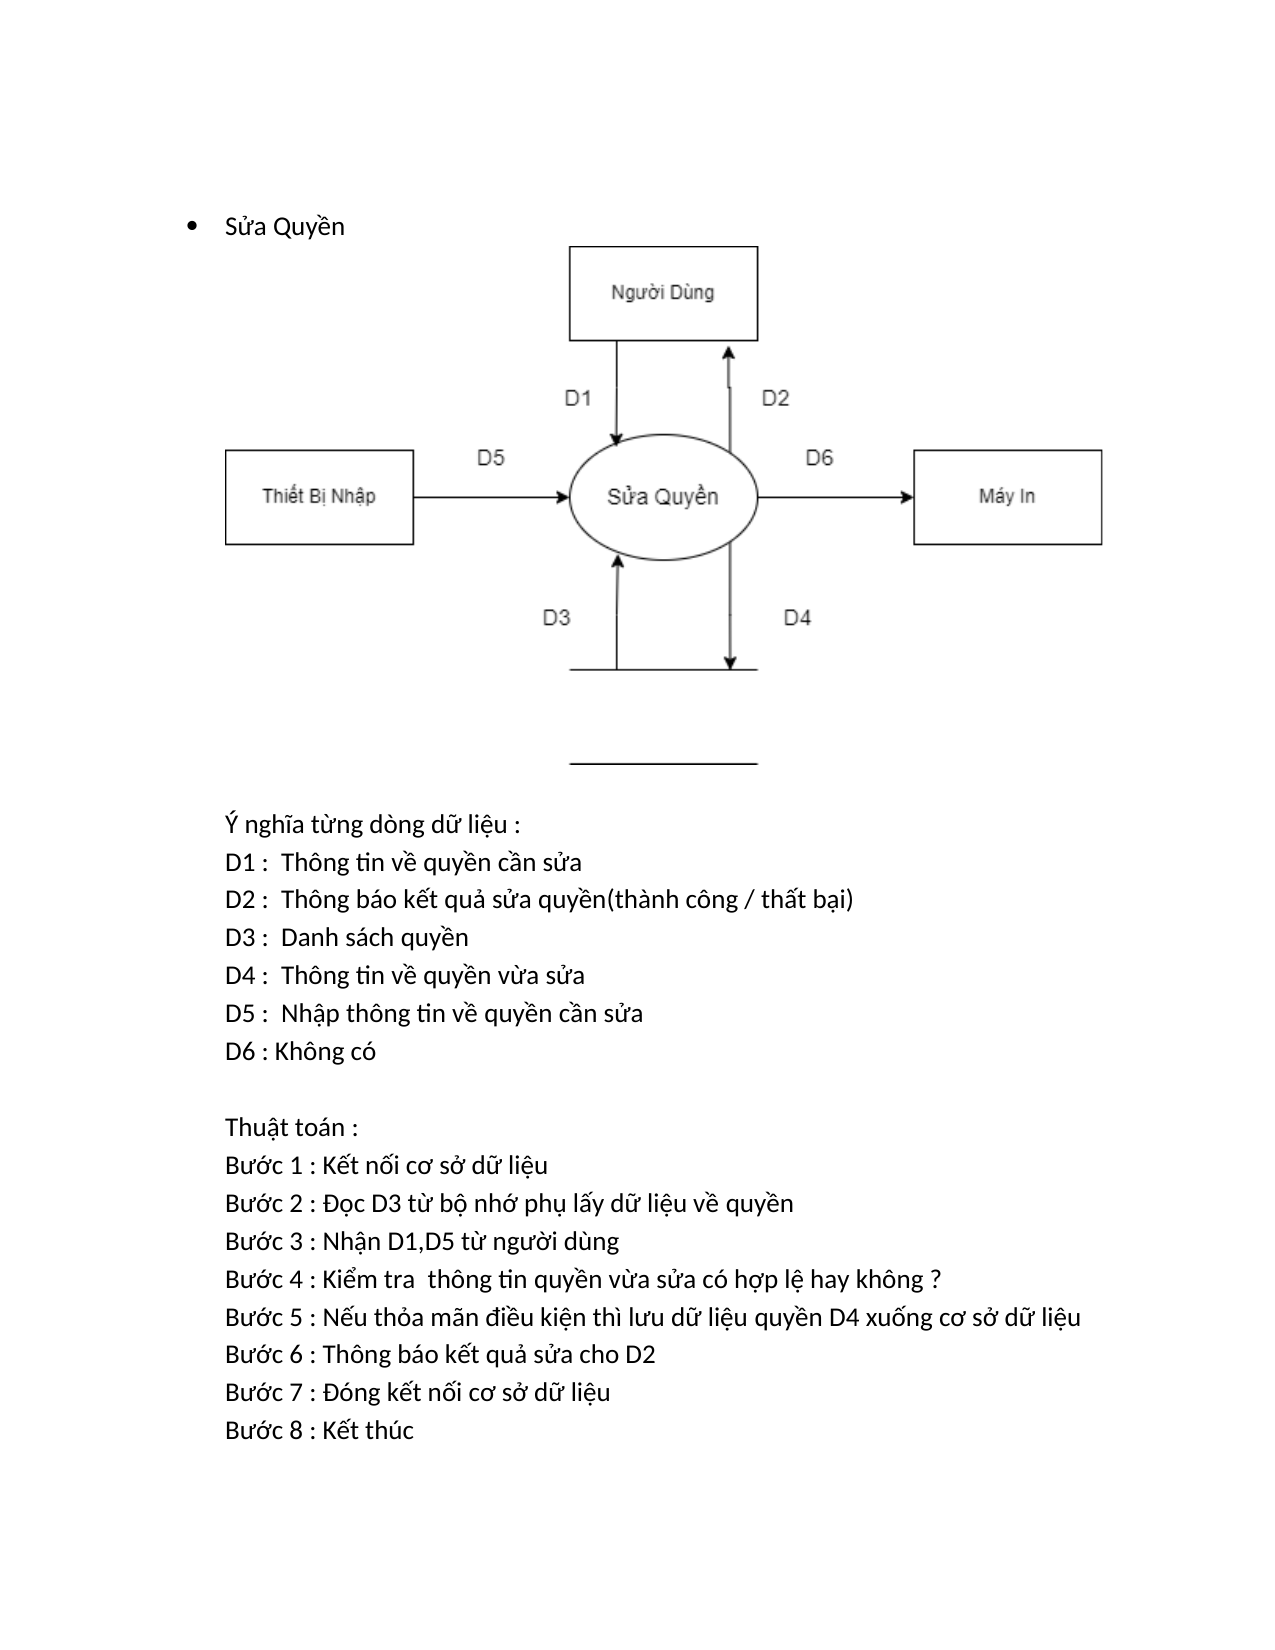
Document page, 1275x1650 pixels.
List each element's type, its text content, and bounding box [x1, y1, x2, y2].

list Thuật toán : [225, 1110, 1125, 1143]
list Bước 7 : Đóng kết nối cơ sở dữ liệu [225, 1376, 1125, 1408]
list Bước 8 : Kết thúc [225, 1413, 1125, 1446]
list D3 : Danh sách quyền [225, 921, 1125, 953]
list Bước 1 : Kết nối cơ sở dữ liệu [225, 1148, 1125, 1181]
list Bước 2 : Đọc D3 từ bộ nhớ phụ lấy dữ liệu về quyền [225, 1186, 1125, 1219]
list D2 : Thông báo kết quả sửa quyền(thành công / thất bại) [225, 883, 1125, 916]
list Bước 3 : Nhận D1,D5 từ người dùng [225, 1224, 1125, 1257]
picture [225, 246, 1103, 765]
list Bước 5 : Nếu thỏa mãn điều kiện thì lưu dữ liệu quyền D4 xuống cơ sở dữ liệu [225, 1300, 1125, 1333]
list D6 : Không có [225, 1034, 1125, 1067]
list D5 : Nhập thông tin về quyền cần sửa [225, 996, 1125, 1029]
list Bước 6 : Thông báo kết quả sửa cho D2 [225, 1338, 1125, 1371]
list Bước 4 : Kiểm tra thông tin quyền vừa sửa có hợp lệ hay không ? [225, 1262, 1125, 1295]
list Sửa Quyền [187, 209, 1125, 242]
list Ý nghĩa từng dòng dữ liệu : [225, 807, 1125, 840]
list D1 : Thông tin về quyền cần sửa [225, 845, 1125, 878]
list D4 : Thông tin về quyền vừa sửa [225, 958, 1125, 991]
